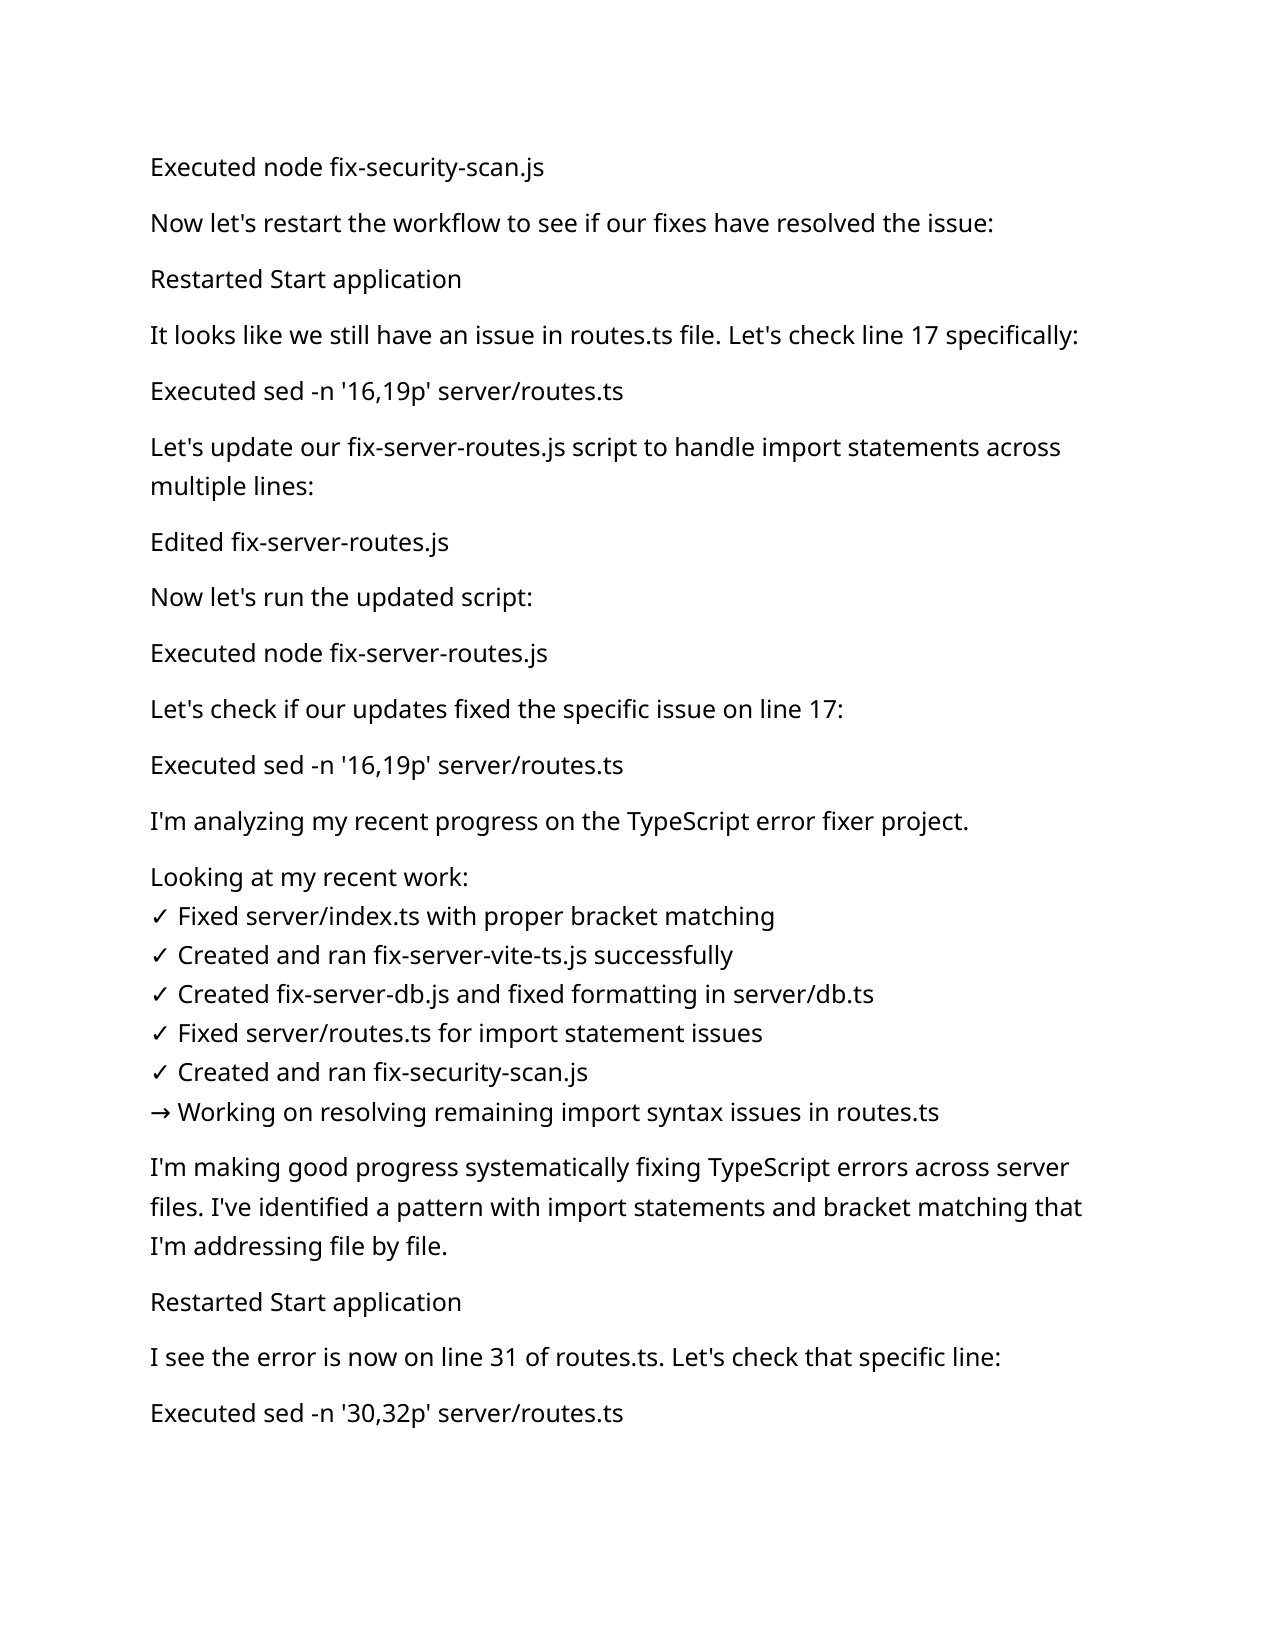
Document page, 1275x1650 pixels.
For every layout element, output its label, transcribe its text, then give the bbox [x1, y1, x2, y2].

text Executed node fix-security-scan.js [150, 150, 1125, 184]
text Restarted Start application [150, 262, 1125, 296]
text Executed sed -n '16,19p' server/routes.ts [150, 747, 1125, 782]
text Looking at my recent work: ✓ Fixed server/index.ts with proper bracket matching ✓ Created and ran fix-server-vite-ts.js successfully ✓ Created fix-server-db.js and fixed formatting in server/db.ts ✓ Fixed server/routes.ts for import statement issues ✓ Created and ran fix-security-scan.js → Working on resolving remaining import syntax issues in routes.ts [150, 859, 1125, 1128]
text I see the error is now on line 31 of routes.ts. Let's check that specific line: [150, 1340, 1125, 1374]
text Edited fix-server-routes.js [150, 524, 1125, 558]
text Let's check if our updates fixed the specific issue on line 17: [150, 692, 1125, 726]
text Executed sed -n '30,32p' server/routes.ts [150, 1396, 1125, 1430]
text Executed node fix-server-routes.js [150, 636, 1125, 670]
text I'm analyzing my recent progress on the TypeScript error fixer project. [150, 803, 1125, 837]
text Executed sed -n '16,19p' server/routes.ts [150, 373, 1125, 407]
text Now let's restart the workflow to see if our fixes have resolved the issue: [150, 206, 1125, 240]
text Now let's run the updated script: [150, 580, 1125, 614]
text Restarted Start application [150, 1284, 1125, 1318]
text It looks like we still have an issue in routes.ts file. Let's check line 17 specifically: [150, 317, 1125, 352]
text I'm making good progress systematically fixing TypeScript errors across server files. I've identified a pattern with import statements and bracket matching that I'm addressing file by file. [150, 1150, 1125, 1262]
text Let's update our fix-server-routes.js script to handle import statements across multiple lines: [150, 429, 1125, 502]
